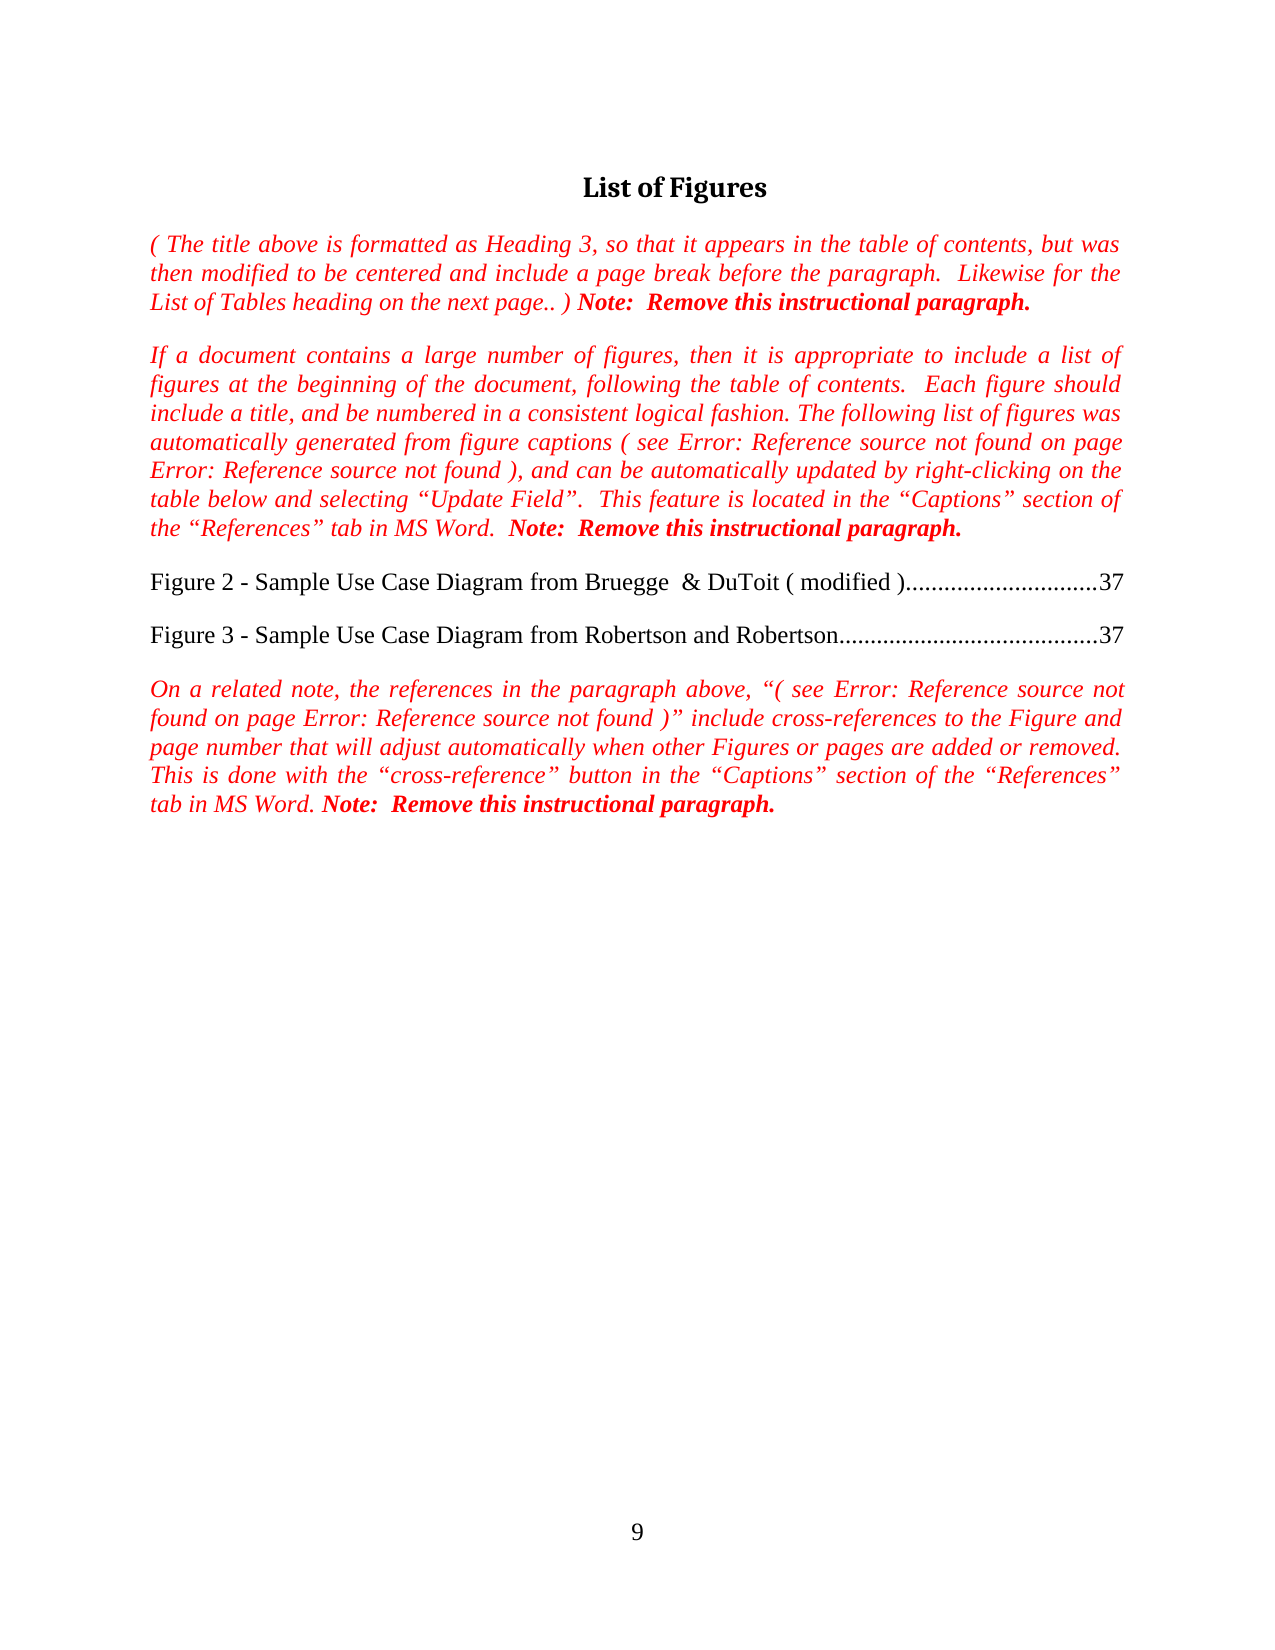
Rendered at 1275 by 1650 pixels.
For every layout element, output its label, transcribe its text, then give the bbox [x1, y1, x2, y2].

text Figure 3 - Sample Use Case Diagram from Robertson and Robertson 37 [150, 621, 1125, 649]
text Figure 2 - Sample Use Case Diagram from Bruegge & DuToit ( modified ) 37 [150, 567, 1125, 596]
text ( The title above is formatted as Heading 3, so that it appears in the table of contents, but was then modified to be centered and include a page break before the paragraph. Likewise for the List of Tables heading on the next page.. ) Note: Remove this instructional paragraph. [150, 229, 1125, 316]
subtitle List of Figures [225, 171, 1125, 204]
